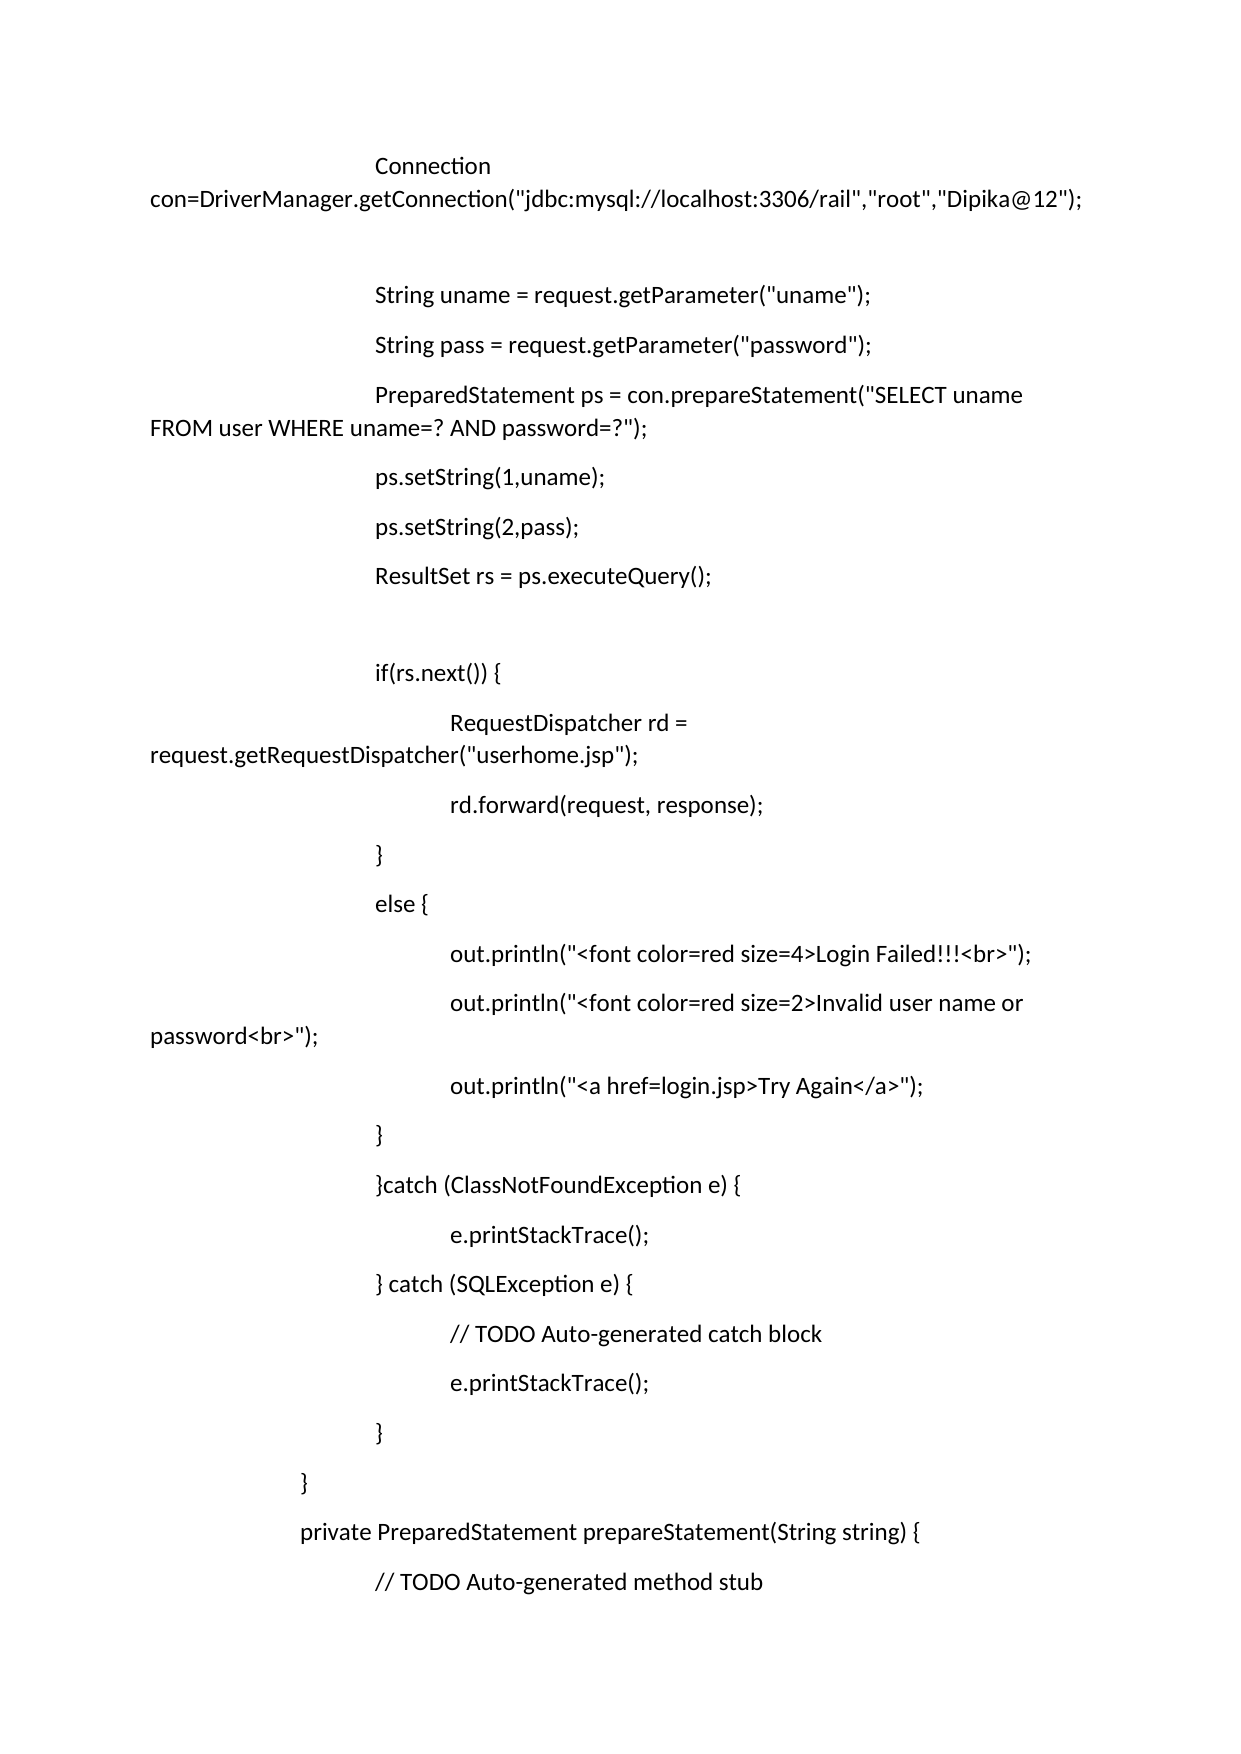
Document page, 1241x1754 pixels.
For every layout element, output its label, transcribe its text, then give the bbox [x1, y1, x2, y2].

text else { [150, 888, 1090, 919]
text } [150, 839, 1090, 869]
text out.println("<font color=red size=2>Invalid user name or password<br>"); [150, 987, 1090, 1051]
text PreparedStatement ps = con.prepareStatement("SELECT uname FROM user WHERE uname=? AND password=?"); [150, 379, 1090, 442]
text }catch (ClassNotFoundException e) { [150, 1169, 1090, 1200]
text // TODO Auto-generated method stub [150, 1566, 1090, 1596]
text out.println("<font color=red size=4>Login Failed!!!<br>"); [150, 938, 1090, 968]
text RequestDispatcher rd = request.getRequestDispatcher("userhome.jsp"); [150, 707, 1090, 770]
text ps.setString(2,pass); [150, 511, 1090, 541]
text e.printStackTrace(); [150, 1367, 1090, 1398]
text if(rs.next()) { [150, 657, 1090, 688]
text private PreparedStatement prepareStatement(String string) { [150, 1516, 1090, 1547]
text String pass = request.getParameter("password"); [150, 329, 1090, 360]
text ps.setString(1,uname); [150, 461, 1090, 492]
text e.printStackTrace(); [150, 1219, 1090, 1249]
text // TODO Auto-generated catch block [150, 1318, 1090, 1348]
text } [150, 1417, 1090, 1448]
text rd.forward(request, response); [150, 789, 1090, 820]
text String uname = request.getParameter("uname"); [150, 279, 1090, 310]
text } [150, 1467, 1090, 1497]
text } catch (SQLException e) { [150, 1268, 1090, 1299]
text out.println("<a href=login.jsp>Try Again</a>"); [150, 1070, 1090, 1101]
text Connection con=DriverManager.getConnection("jdbc:mysql://localhost:3306/rail","root","Dipika@12"); [150, 150, 1090, 213]
text ResultSet rs = ps.executeQuery(); [150, 560, 1090, 591]
text } [150, 1119, 1090, 1150]
